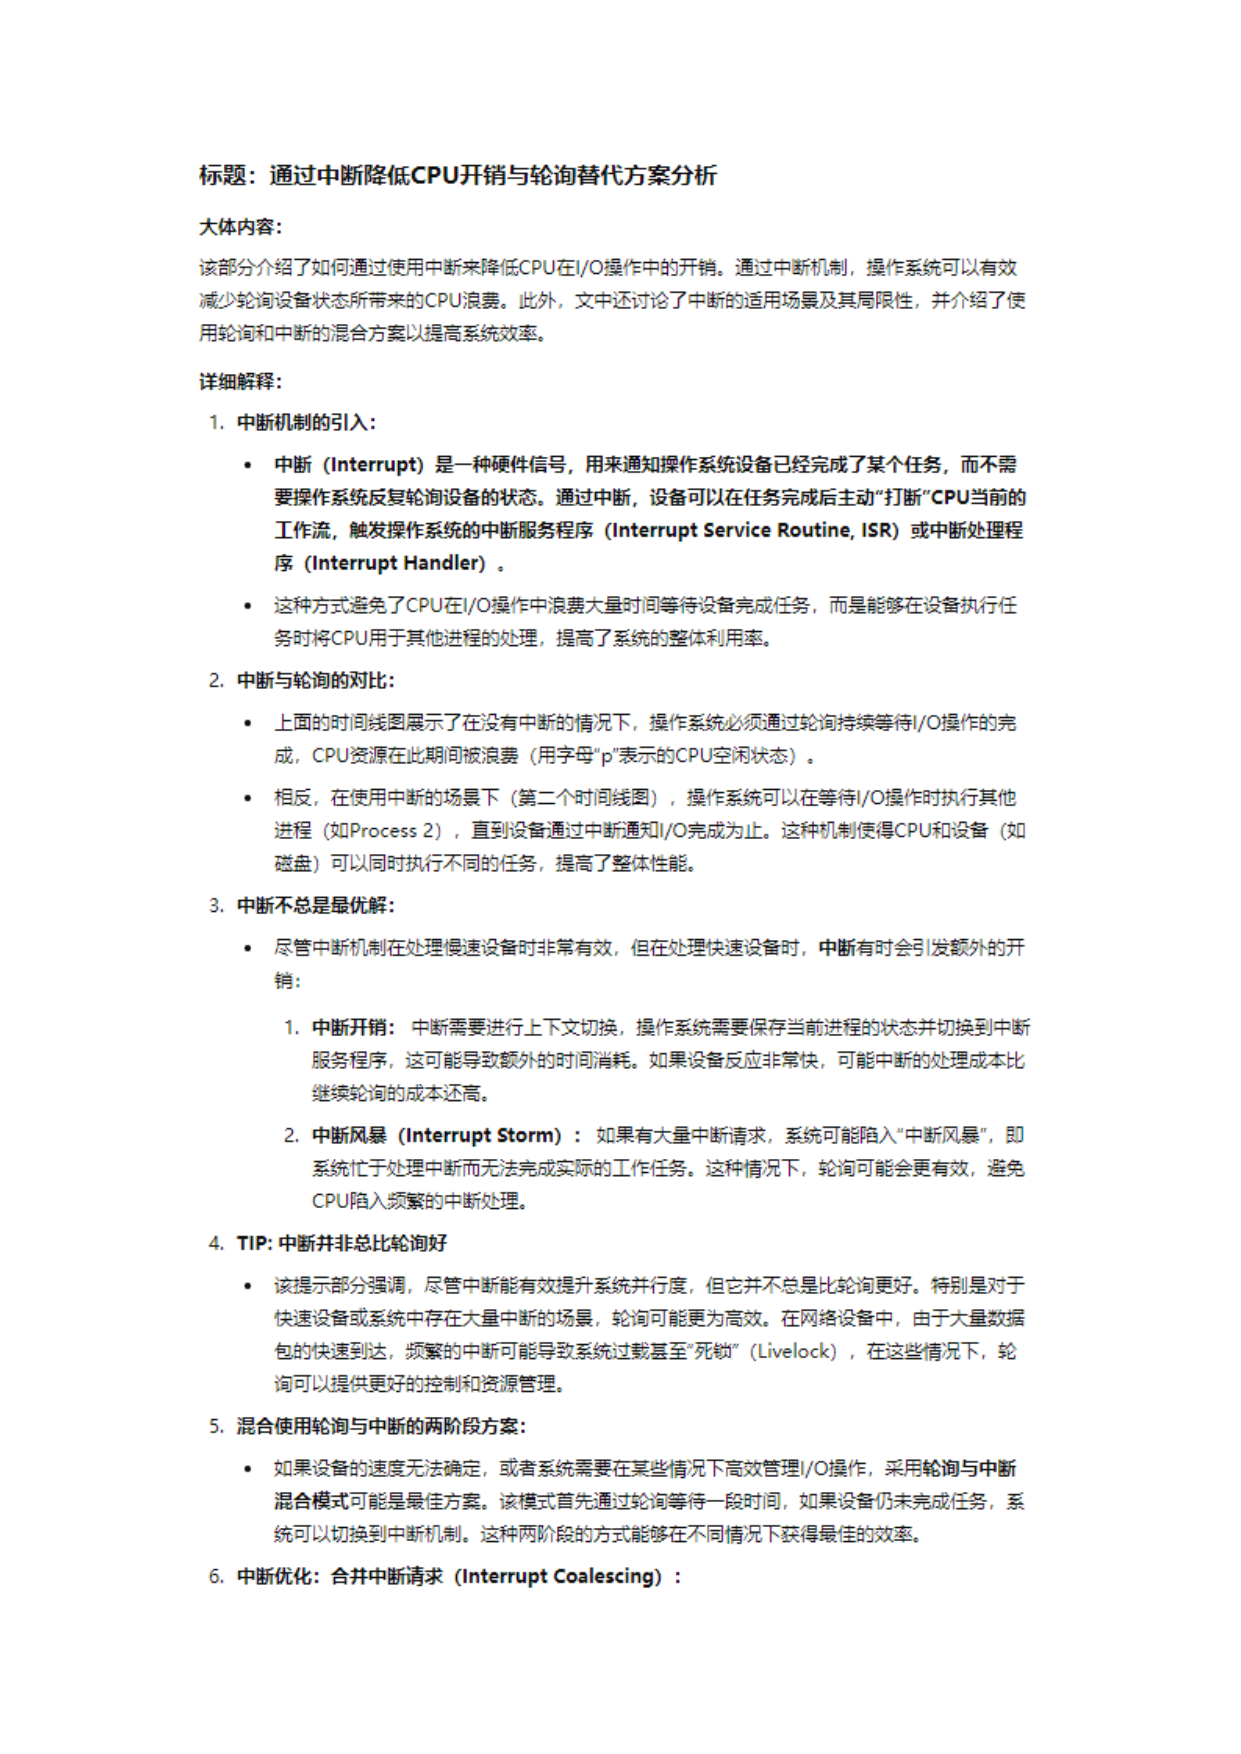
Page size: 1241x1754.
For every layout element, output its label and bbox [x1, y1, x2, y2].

picture [187, 151, 1108, 1603]
